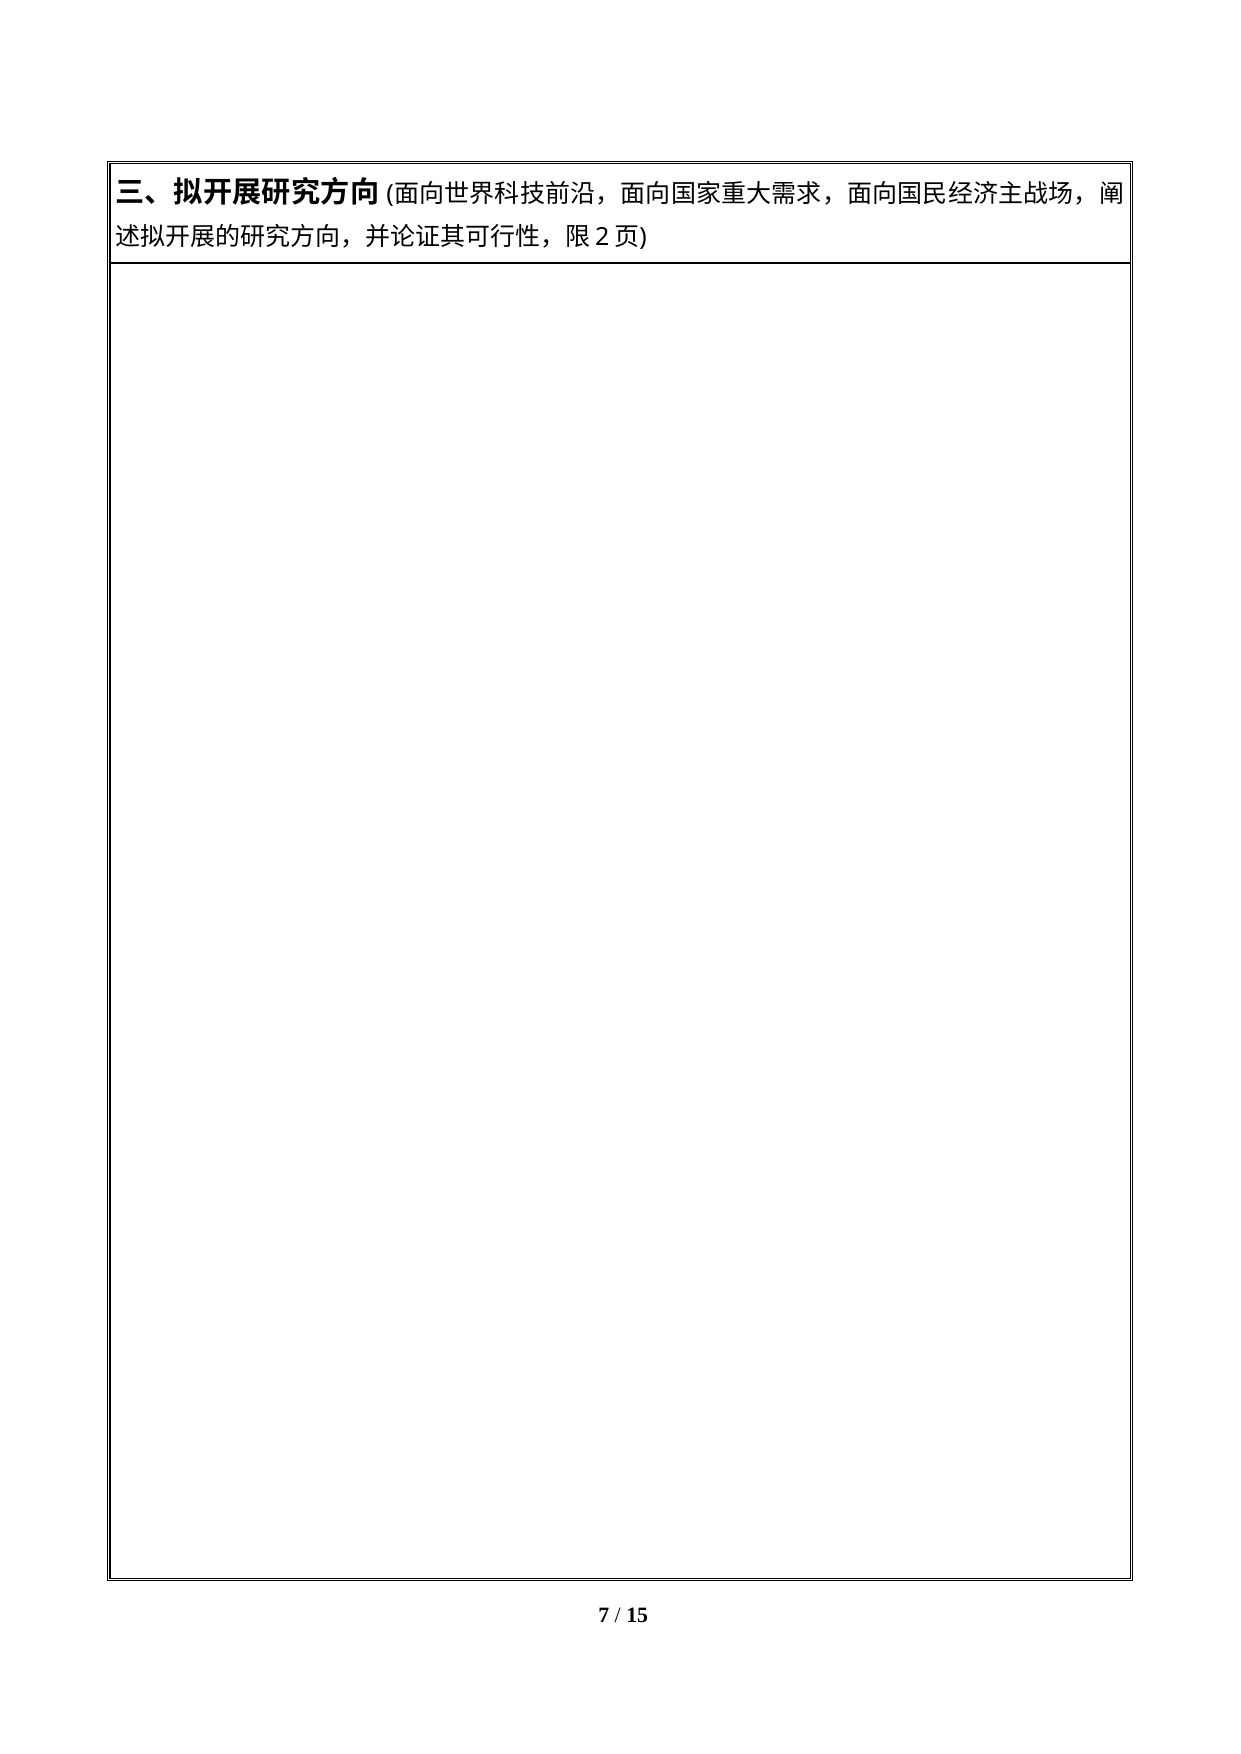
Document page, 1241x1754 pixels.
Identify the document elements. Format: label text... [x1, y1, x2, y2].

table_cell [111, 264, 1130, 1578]
table_header 三、拟开展研究方向 (面向世界科技前沿，面向国家重大需求，面向国民经济主战场，阐述拟开展的研究方向，并论证其可行性，限2页) [111, 164, 1130, 262]
